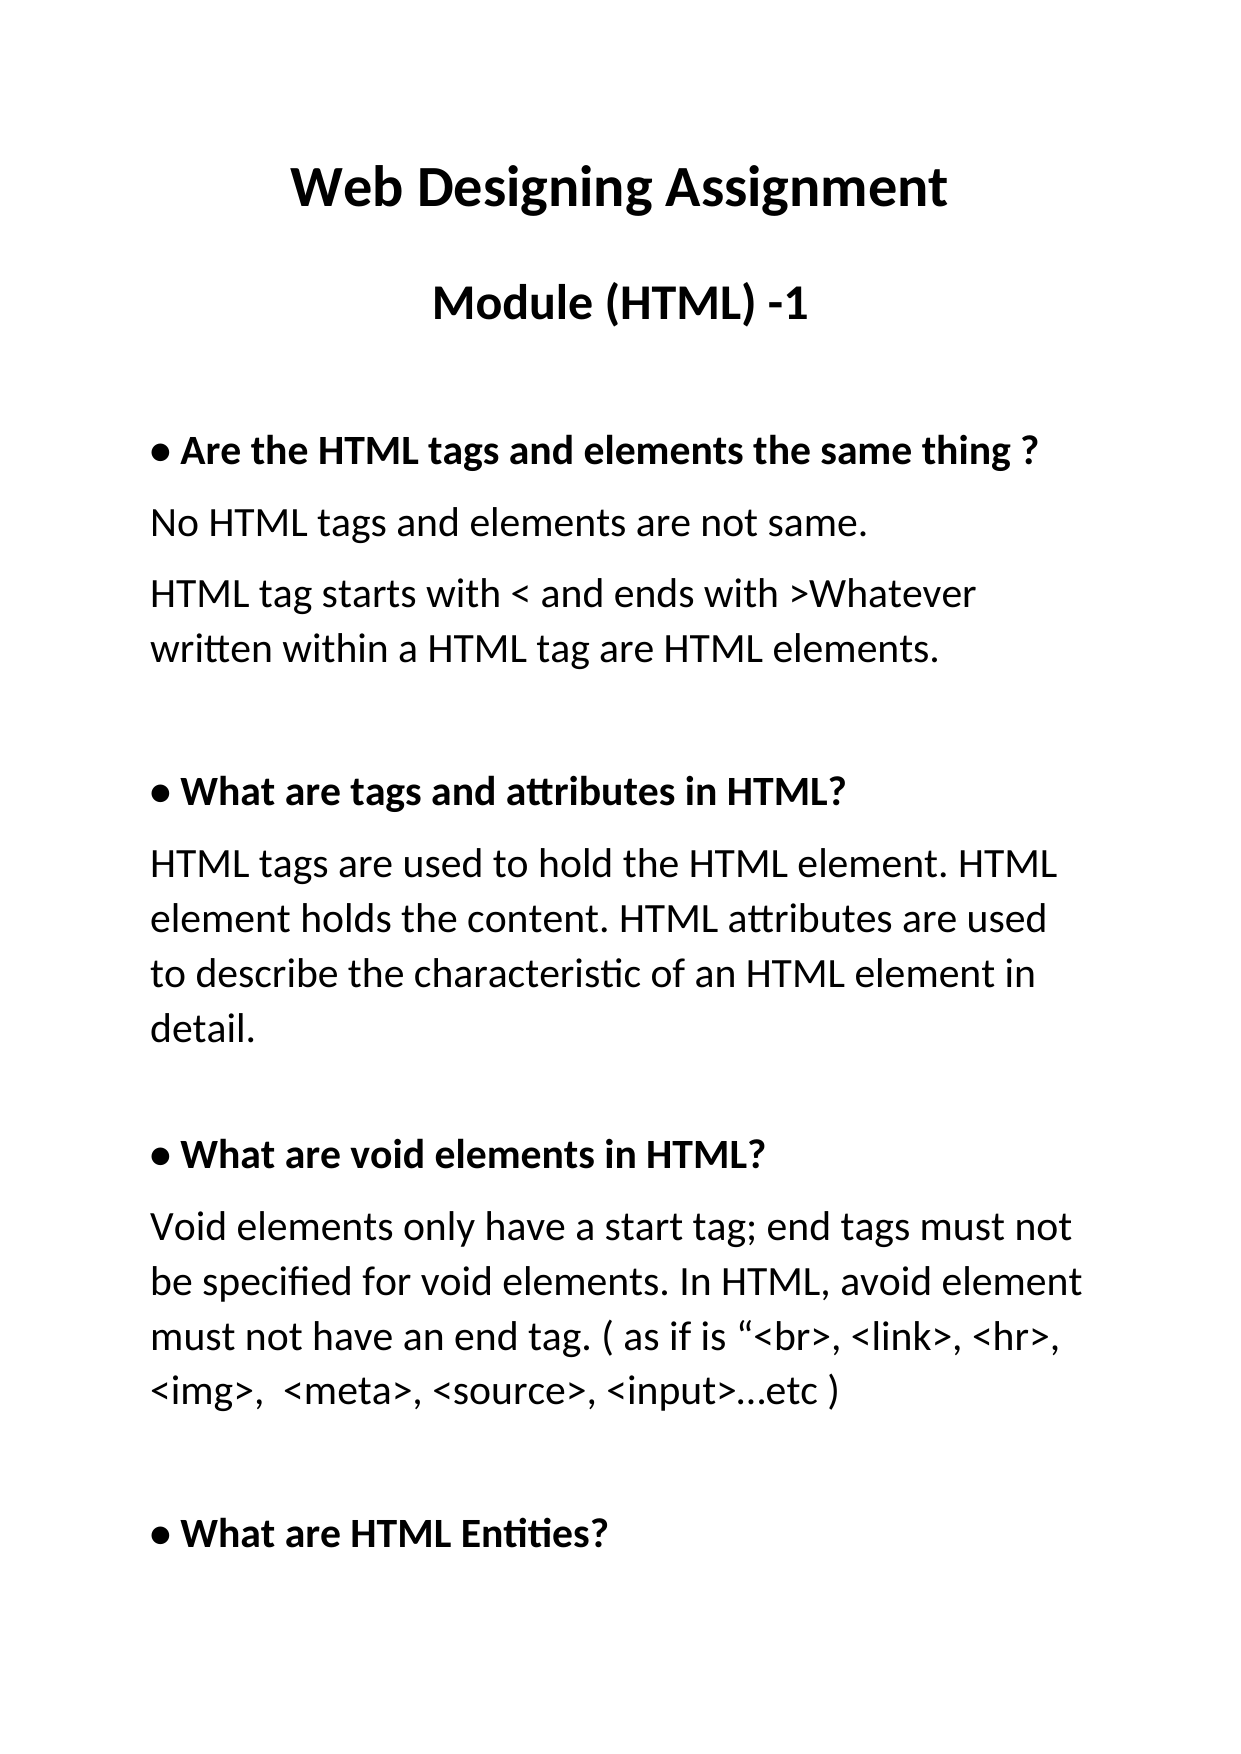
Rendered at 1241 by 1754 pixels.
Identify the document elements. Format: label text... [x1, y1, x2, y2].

text HTML tags are used to hold the HTML element. HTML element holds the content. HTML attributes are used to describe the characteristic of an HTML element in detail. [150, 837, 1090, 1052]
text Void elements only have a start tag; end tags must not be specified for void elements. In HTML, avoid element must not have an end tag. ( as if is “<br>, <link>, <hr>, <img>, <meta>, <source>, <input>…etc ) [150, 1200, 1090, 1415]
text • What are tags and attributes in HTML? [150, 765, 1090, 816]
list • What are void elements in HTML? [150, 1128, 1090, 1179]
text Web Designing Assignment [150, 150, 1090, 221]
text HTML tag starts with < and ends with >Whatever written within a HTML tag are HTML elements. [150, 567, 1090, 673]
text • What are HTML Entities? [150, 1507, 1090, 1558]
text No HTML tags and elements are not same. [150, 496, 1090, 547]
text Module (HTML) -1 [150, 271, 1090, 332]
text • Are the HTML tags and elements the same thing ? [150, 424, 1090, 475]
